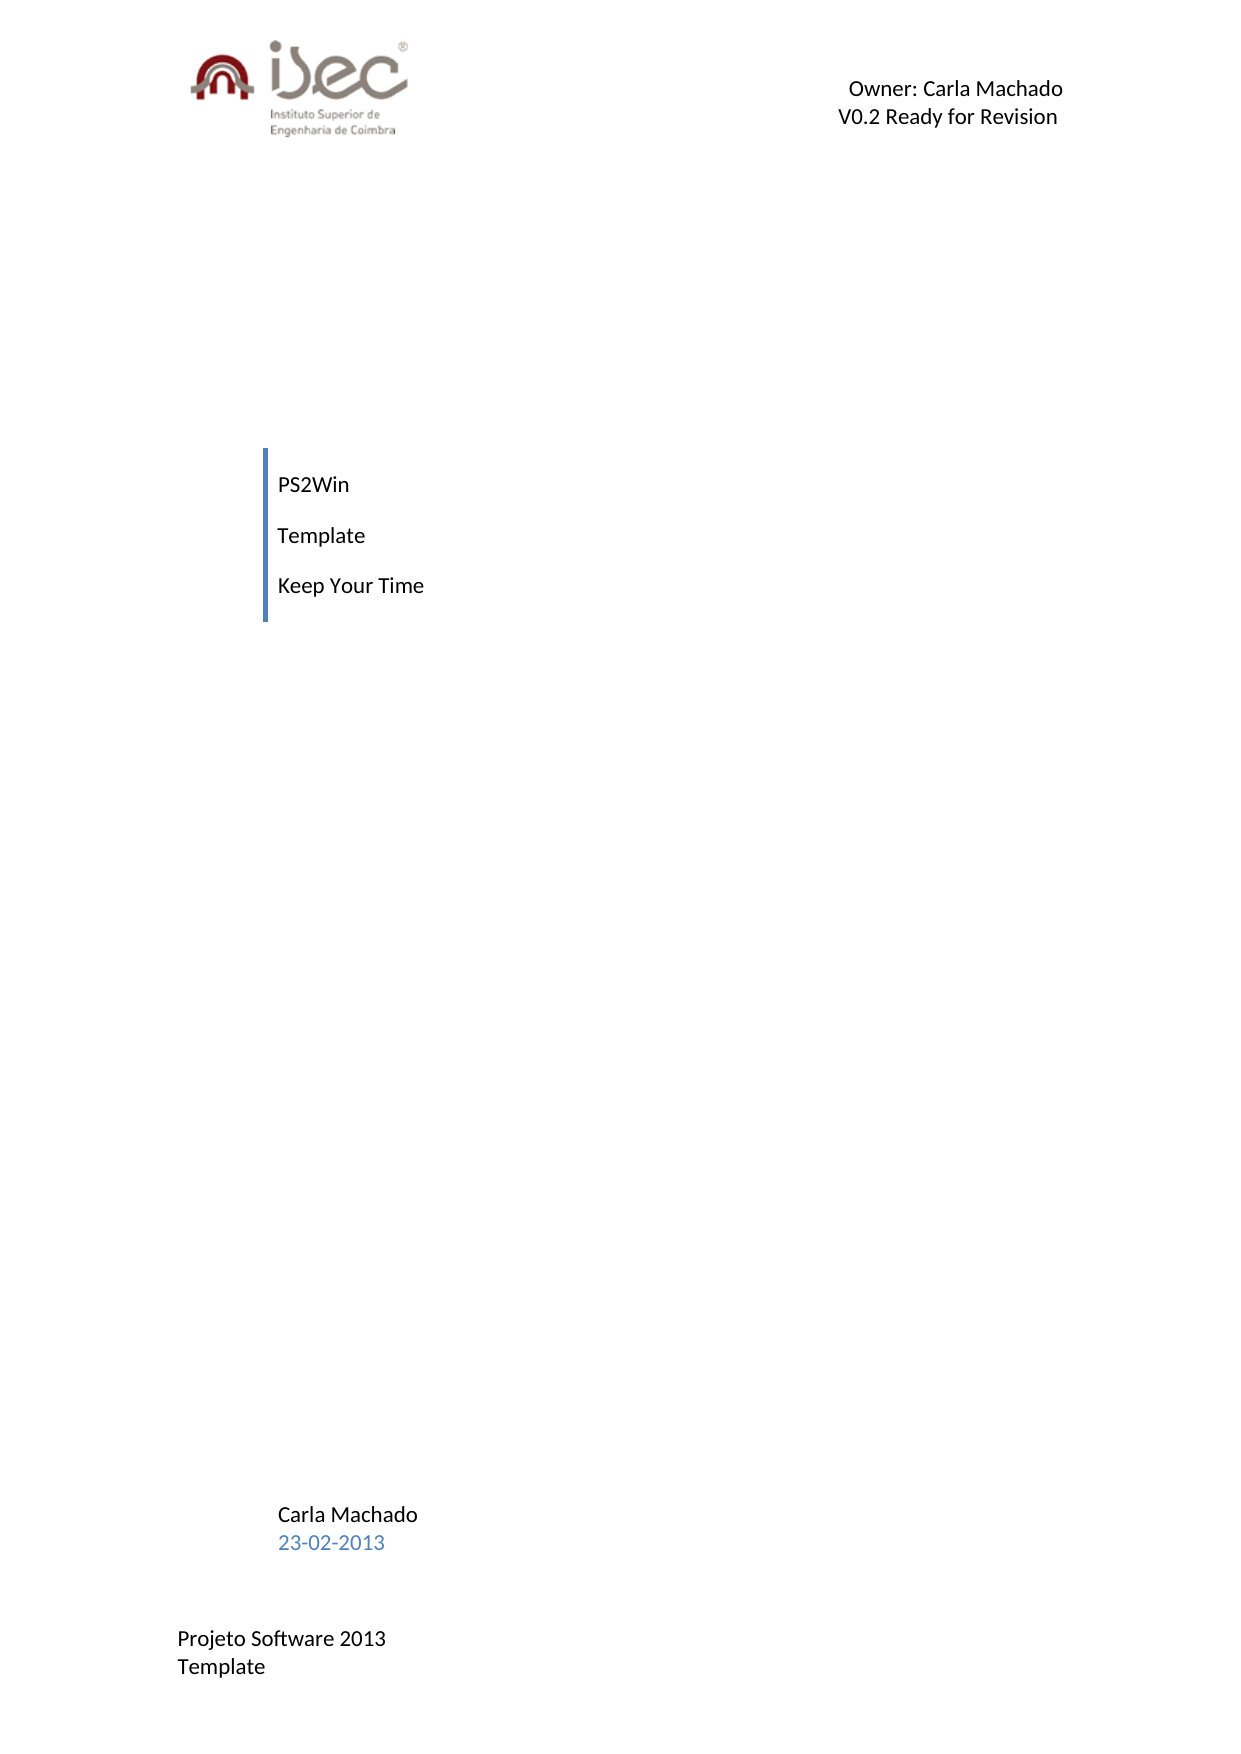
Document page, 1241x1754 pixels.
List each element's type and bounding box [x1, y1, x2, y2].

picture [190, 40, 408, 139]
